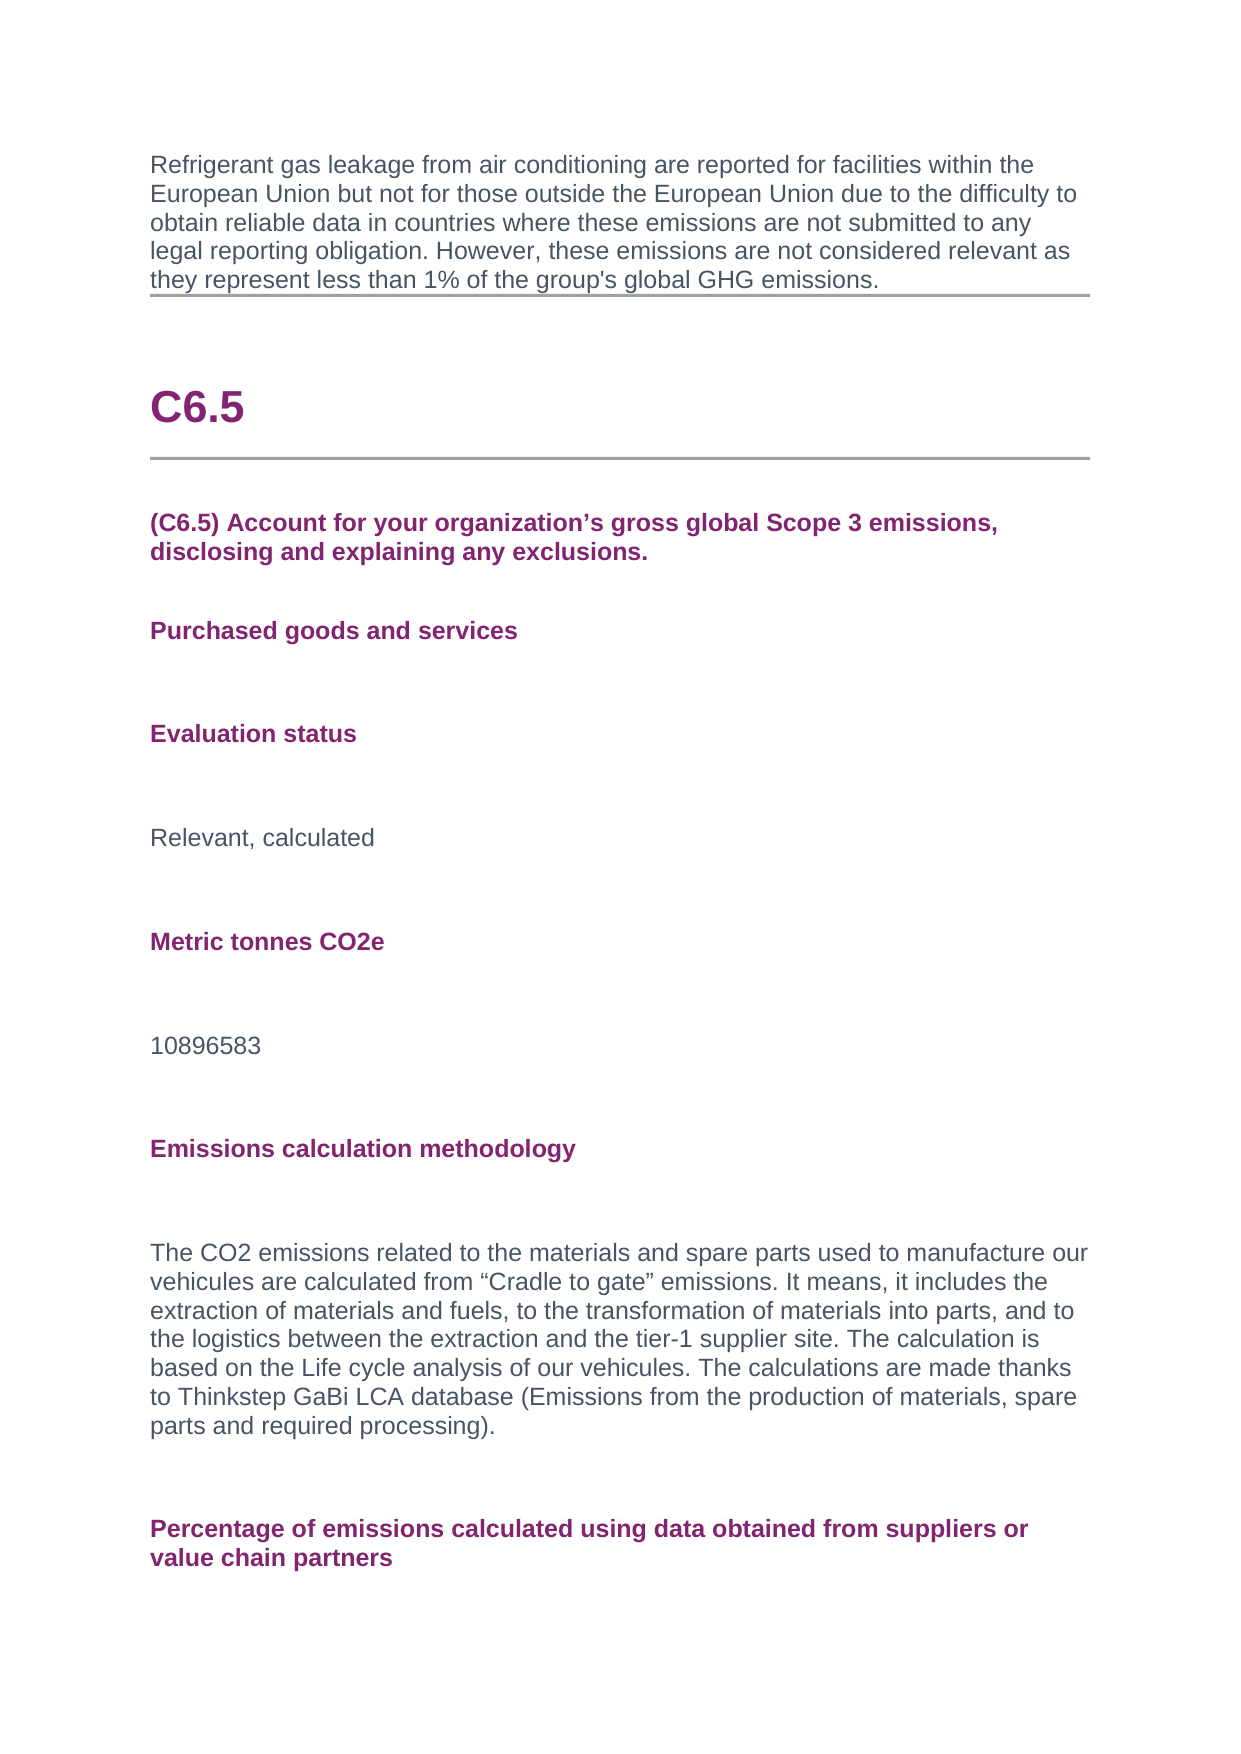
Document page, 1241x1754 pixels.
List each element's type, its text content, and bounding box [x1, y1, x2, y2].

text 10896583 [150, 1031, 1090, 1059]
text Relevant, calculated [150, 823, 1090, 852]
subtitle Emissions calculation methodology [150, 1134, 1090, 1163]
text Refrigerant gas leakage from air conditioning are reported for facilities within the European Union but not for those outside the European Union due to the difficulty to obtain reliable data in countries where these emissions are not submitted to any legal reporting obligation. However, these emissions are not considered relevant as they represent less than 1% of the group's global GHG emissions. [150, 150, 1090, 293]
subtitle Evaluation status [150, 719, 1090, 748]
subtitle (C6.5) Account for your organization’s gross global Scope 3 emissions, disclosing and explaining any exclusions. [150, 508, 1090, 566]
subtitle Metric tonnes CO2e [150, 927, 1090, 956]
subtitle Purchased goods and services [150, 616, 1090, 644]
subtitle Percentage of emissions calculated using data obtained from suppliers or value chain partners [150, 1514, 1090, 1572]
text The CO2 emissions related to the materials and spare parts used to manufacture our vehicules are calculated from “Cradle to gate” emissions. It means, it includes the extraction of materials and fuels, to the transformation of materials into parts, and to the logistics between the extraction and the tier-1 supplier site. The calculation is based on the Life cycle analysis of our vehicules. The calculations are made thanks to Thinkstep GaBi LCA database (Emissions from the production of materials, spare parts and required processing). [150, 1238, 1090, 1439]
subtitle C6.5 [150, 324, 1090, 432]
